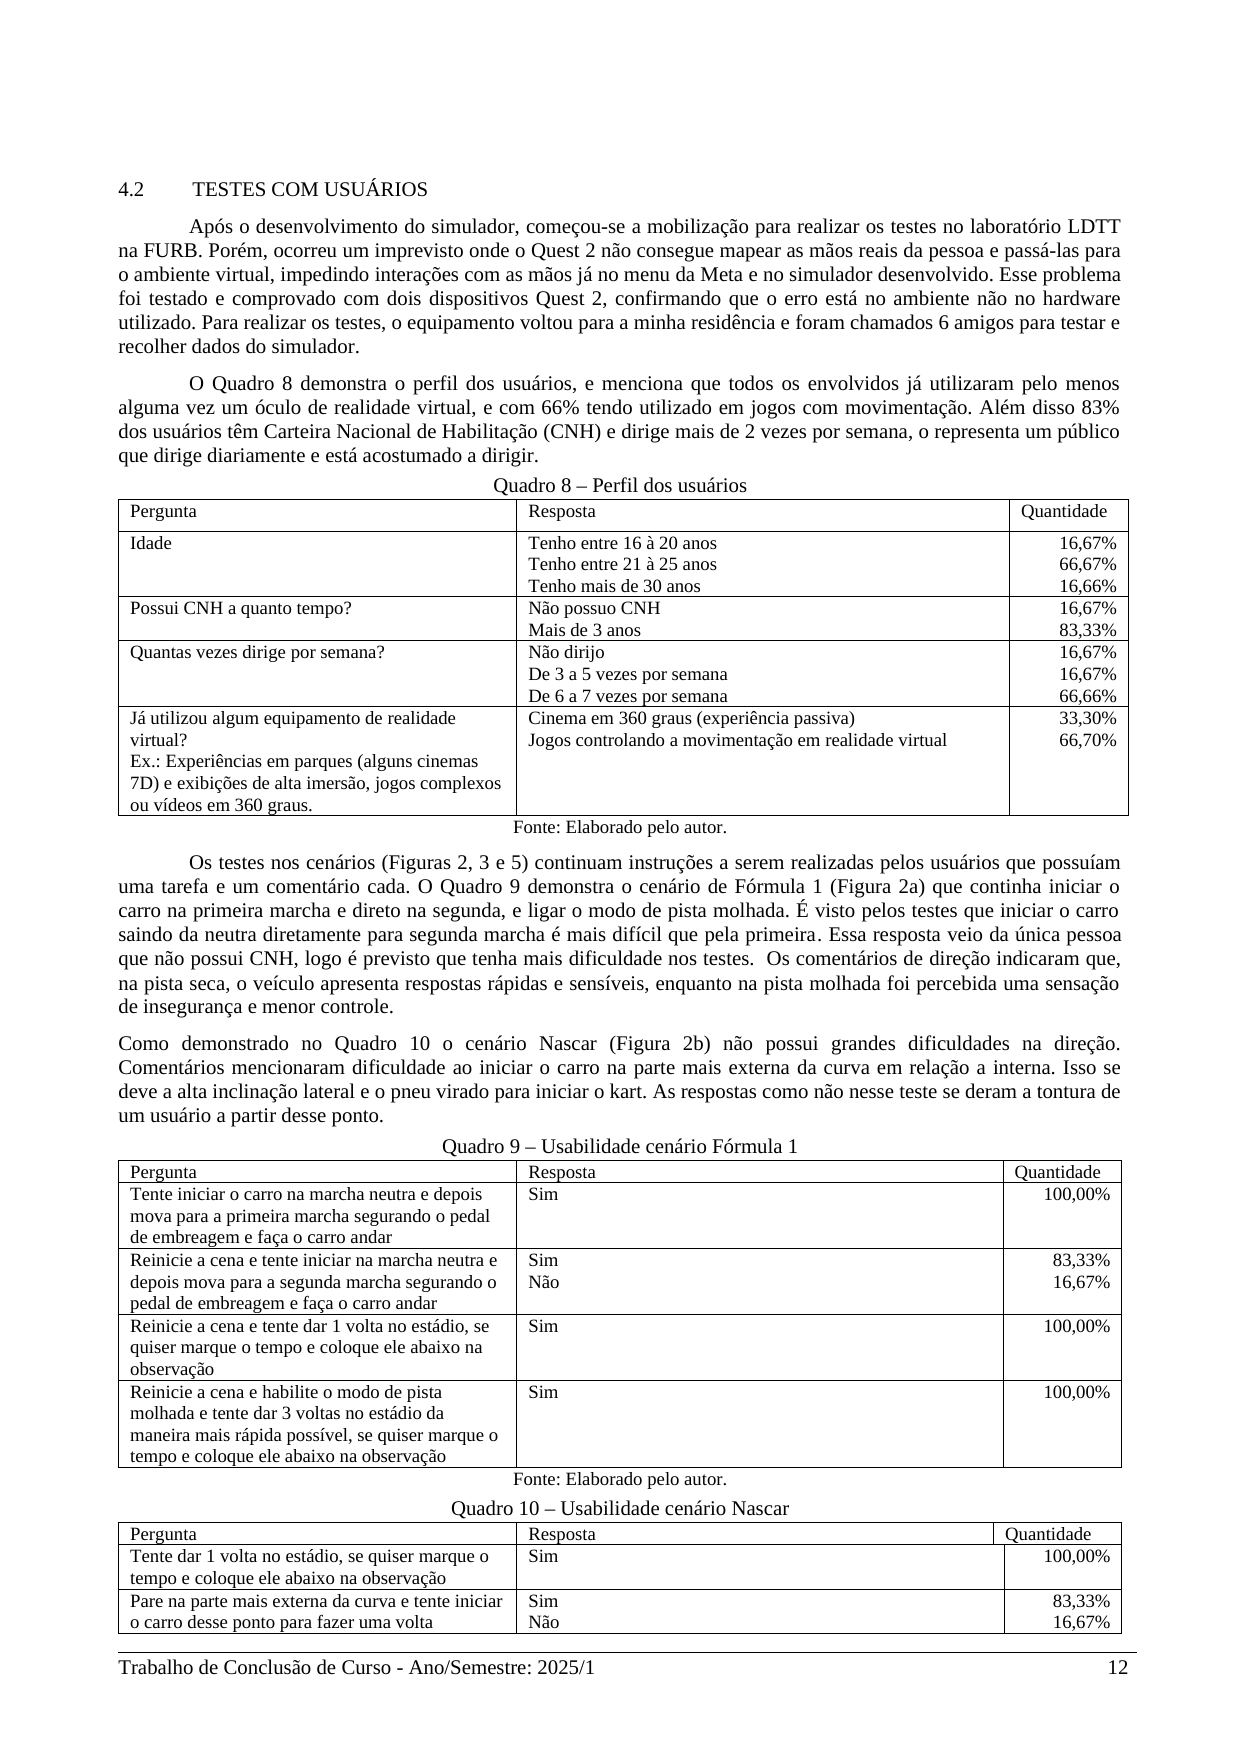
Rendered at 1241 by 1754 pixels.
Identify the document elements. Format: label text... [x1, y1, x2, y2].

table_cell 16,67% 83,33% [1010, 597, 1128, 640]
table_cell 83,33% 16,67% [1004, 1249, 1121, 1314]
text O Quadro 8 demonstra o perfil dos usuários, e menciona que todos os envolvidos já utilizaram pelo menos alguma vez um óculo de realidade virtual, e com 66% tendo utilizado em jogos com movimentação. Além disso 83% dos usuários têm Carteira Nacional de Habilitação (CNH) e dirige mais de 2 vezes por semana, o representa um público que dirige diariamente e está acostumado a dirigir. [118, 371, 1122, 467]
table_cell Reinicie a cena e tente iniciar na marcha neutra e depois mova para a segunda marcha segurando o pedal de embreagem e faça o carro andar [119, 1249, 516, 1314]
table_cell 100,00% [1004, 1381, 1121, 1467]
table_header Resposta [517, 1161, 1003, 1182]
text Fonte: Elaborado pelo autor. [118, 816, 1122, 838]
table_cell 16,67% 16,67% 66,66% [1010, 641, 1128, 706]
text Como demonstrado no Quadro 10 o cenário Nascar (Figura 2b) não possui grandes dificuldades na direção. Comentários mencionaram dificuldade ao iniciar o carro na parte mais externa da curva em relação a interna. Isso se deve a alta inclinação lateral e o pneu virado para iniciar o kart. As respostas como não nesse teste se deram a tontura de um usuário a partir desse ponto. [118, 1031, 1122, 1127]
table_cell Sim [517, 1183, 1003, 1248]
table_cell Possui CNH a quanto tempo? [119, 597, 516, 640]
table_header Quantidade [1010, 500, 1128, 531]
table_header Pergunta [119, 1161, 516, 1182]
table_cell Idade [119, 532, 516, 596]
table_header Resposta [517, 1523, 993, 1544]
table_cell Quantas vezes dirige por semana? [119, 641, 516, 706]
table_header Pergunta [119, 1523, 516, 1544]
table_cell Sim [517, 1545, 1004, 1588]
text Fonte: Elaborado pelo autor. [118, 1468, 1122, 1489]
subtitle TESTES Com usuários [118, 177, 1122, 201]
table_cell Não possuo CNH Mais de 3 anos [517, 597, 1009, 640]
table_cell Sim [517, 1381, 1003, 1467]
table_cell Sim [517, 1315, 1003, 1379]
table_cell 100,00% [1004, 1183, 1121, 1248]
text Quadro 9 – Usabilidade cenário Fórmula 1 [118, 1133, 1122, 1158]
table_cell 83,33% 16,67% [1005, 1590, 1121, 1633]
text Quadro 8 – Perfil dos usuários [118, 473, 1122, 497]
table_cell Sim Não [517, 1590, 1004, 1633]
table_cell Não dirijo De 3 a 5 vezes por semana De 6 a 7 vezes por semana [517, 641, 1009, 706]
table_header Pergunta [119, 500, 516, 531]
text Os testes nos cenários (Figuras 2, 3 e 5) continuam instruções a serem realizadas pelos usuários que possuíam uma tarefa e um comentário cada. O Quadro 9 demonstra o cenário de Fórmula 1 (Figura 2a) que continha iniciar o carro na primeira marcha e direto na segunda, e ligar o modo de pista molhada. É visto pelos testes que iniciar o carro saindo da neutra diretamente para segunda marcha é mais difícil que pela primeira. Essa resposta veio da única pessoa que não possui CNH, logo é previsto que tenha mais dificuldade nos testes. Os comentários de direção indicaram que, na pista seca, o veículo apresenta respostas rápidas e sensíveis, enquanto na pista molhada foi percebida uma sensação de insegurança e menor controle. [118, 850, 1122, 1018]
table_cell Pare na parte mais externa da curva e tente iniciar o carro desse ponto para fazer uma volta [119, 1590, 516, 1633]
table_header Quantidade [1004, 1161, 1121, 1182]
text Após o desenvolvimento do simulador, começou-se a mobilização para realizar os testes no laboratório LDTT na FURB. Porém, ocorreu um imprevisto onde o Quest 2 não consegue mapear as mãos reais da pessoa e passá-las para o ambiente virtual, impedindo interações com as mãos já no menu da Meta e no simulador desenvolvido. Esse problema foi testado e comprovado com dois dispositivos Quest 2, confirmando que o erro está no ambiente não no hardware utilizado. Para realizar os testes, o equipamento voltou para a minha residência e foram chamados 6 amigos para testar e recolher dados do simulador. [118, 214, 1122, 358]
table_header Quantidade [994, 1523, 1121, 1544]
table_cell 100,00% [1004, 1315, 1121, 1379]
table_cell Cinema em 360 graus (experiência passiva) Jogos controlando a movimentação em realidade virtual [517, 707, 1009, 815]
table_cell Já utilizou algum equipamento de realidade virtual? Ex.: Experiências em parques (alguns cinemas 7D) e exibições de alta imersão, jogos complexos ou vídeos em 360 graus. [119, 707, 516, 815]
table_cell Reinicie a cena e tente dar 1 volta no estádio, se quiser marque o tempo e coloque ele abaixo na observação [119, 1315, 516, 1379]
table_cell 100,00% [1005, 1545, 1121, 1588]
table_cell Tente iniciar o carro na marcha neutra e depois mova para a primeira marcha segurando o pedal de embreagem e faça o carro andar [119, 1183, 516, 1248]
text Quadro 10 – Usabilidade cenário Nascar [118, 1496, 1122, 1520]
table_cell Tente dar 1 volta no estádio, se quiser marque o tempo e coloque ele abaixo na observação [119, 1545, 516, 1588]
table_cell Sim Não [517, 1249, 1003, 1314]
table_cell Tenho entre 16 à 20 anos Tenho entre 21 à 25 anos Tenho mais de 30 anos [517, 532, 1009, 596]
table_cell 16,67% 66,67% 16,66% [1010, 532, 1128, 596]
table_header Resposta [517, 500, 1009, 531]
table_cell 33,30% 66,70% [1010, 707, 1128, 815]
